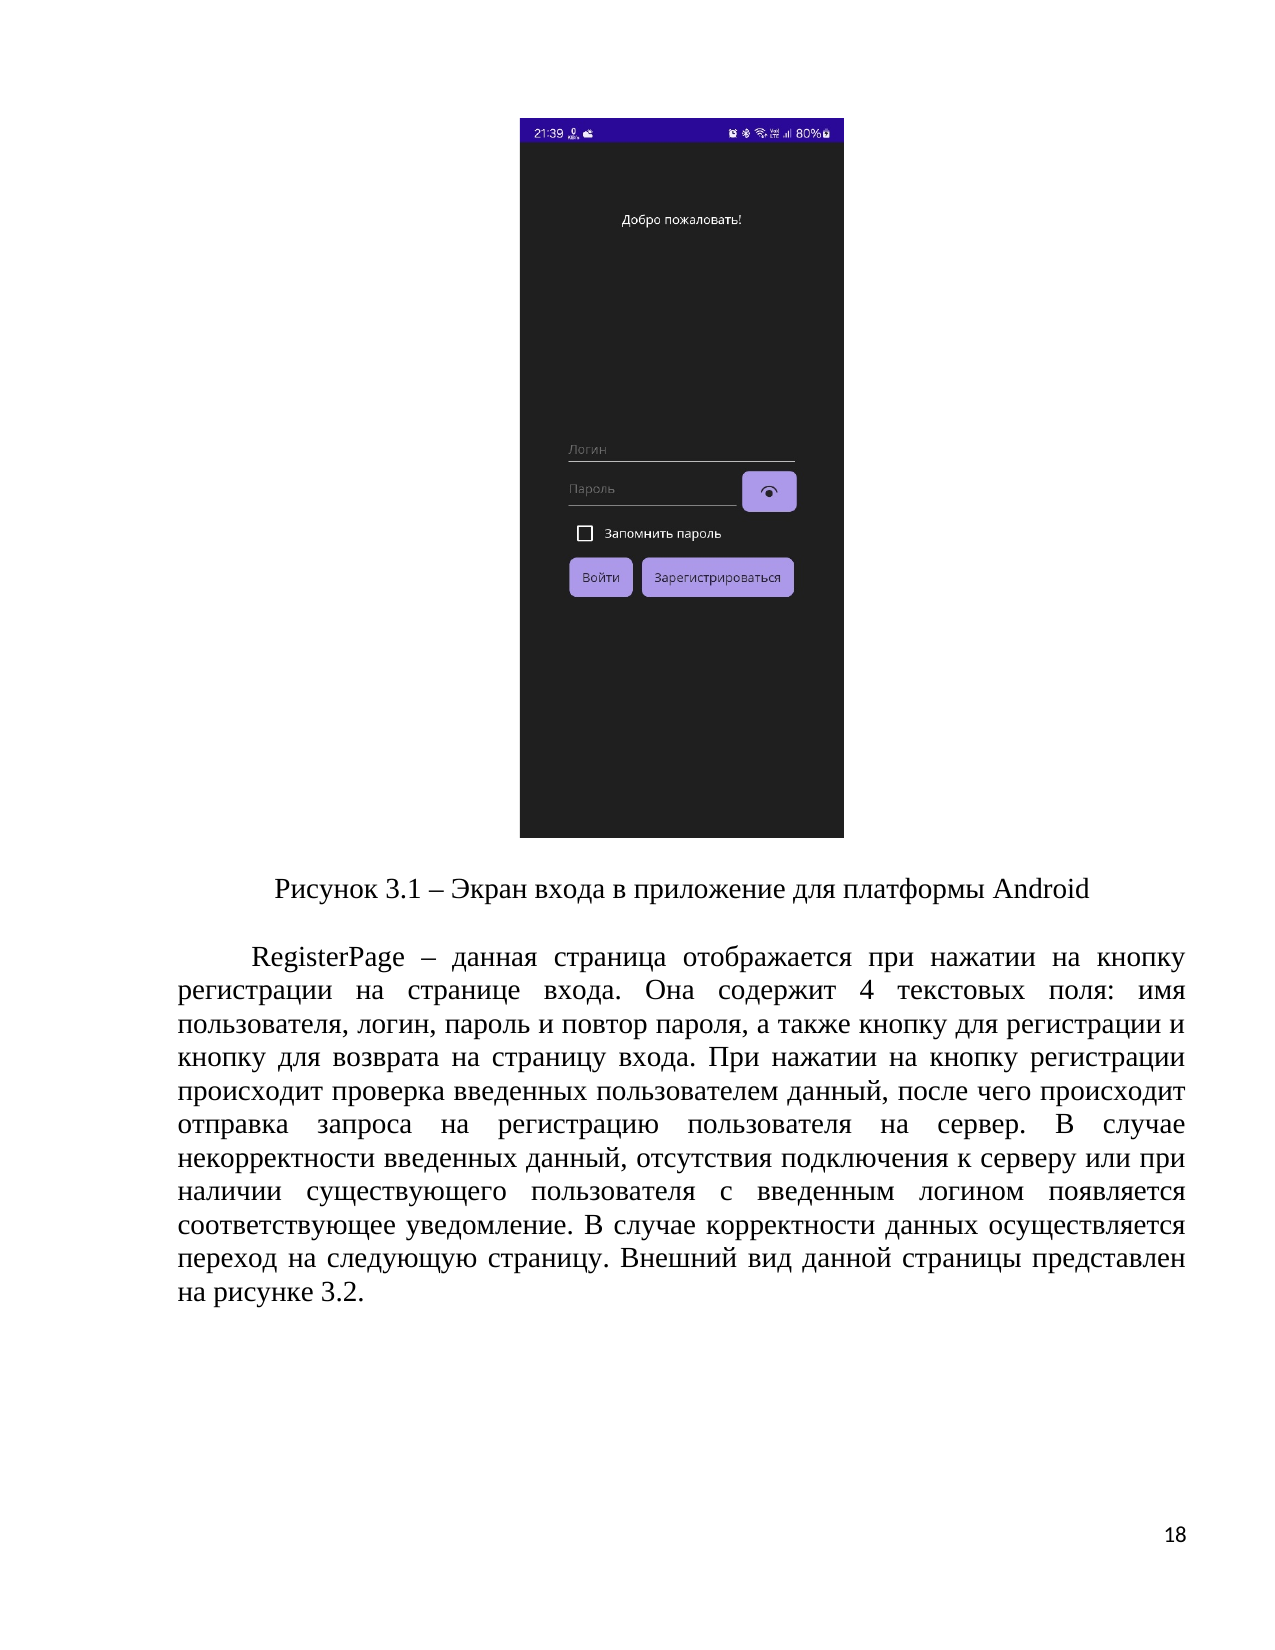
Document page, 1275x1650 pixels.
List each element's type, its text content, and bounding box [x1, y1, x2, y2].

picture [519, 118, 844, 838]
text Рисунок 3.1 – Экран входа в приложение для платформы Android [177, 872, 1186, 905]
